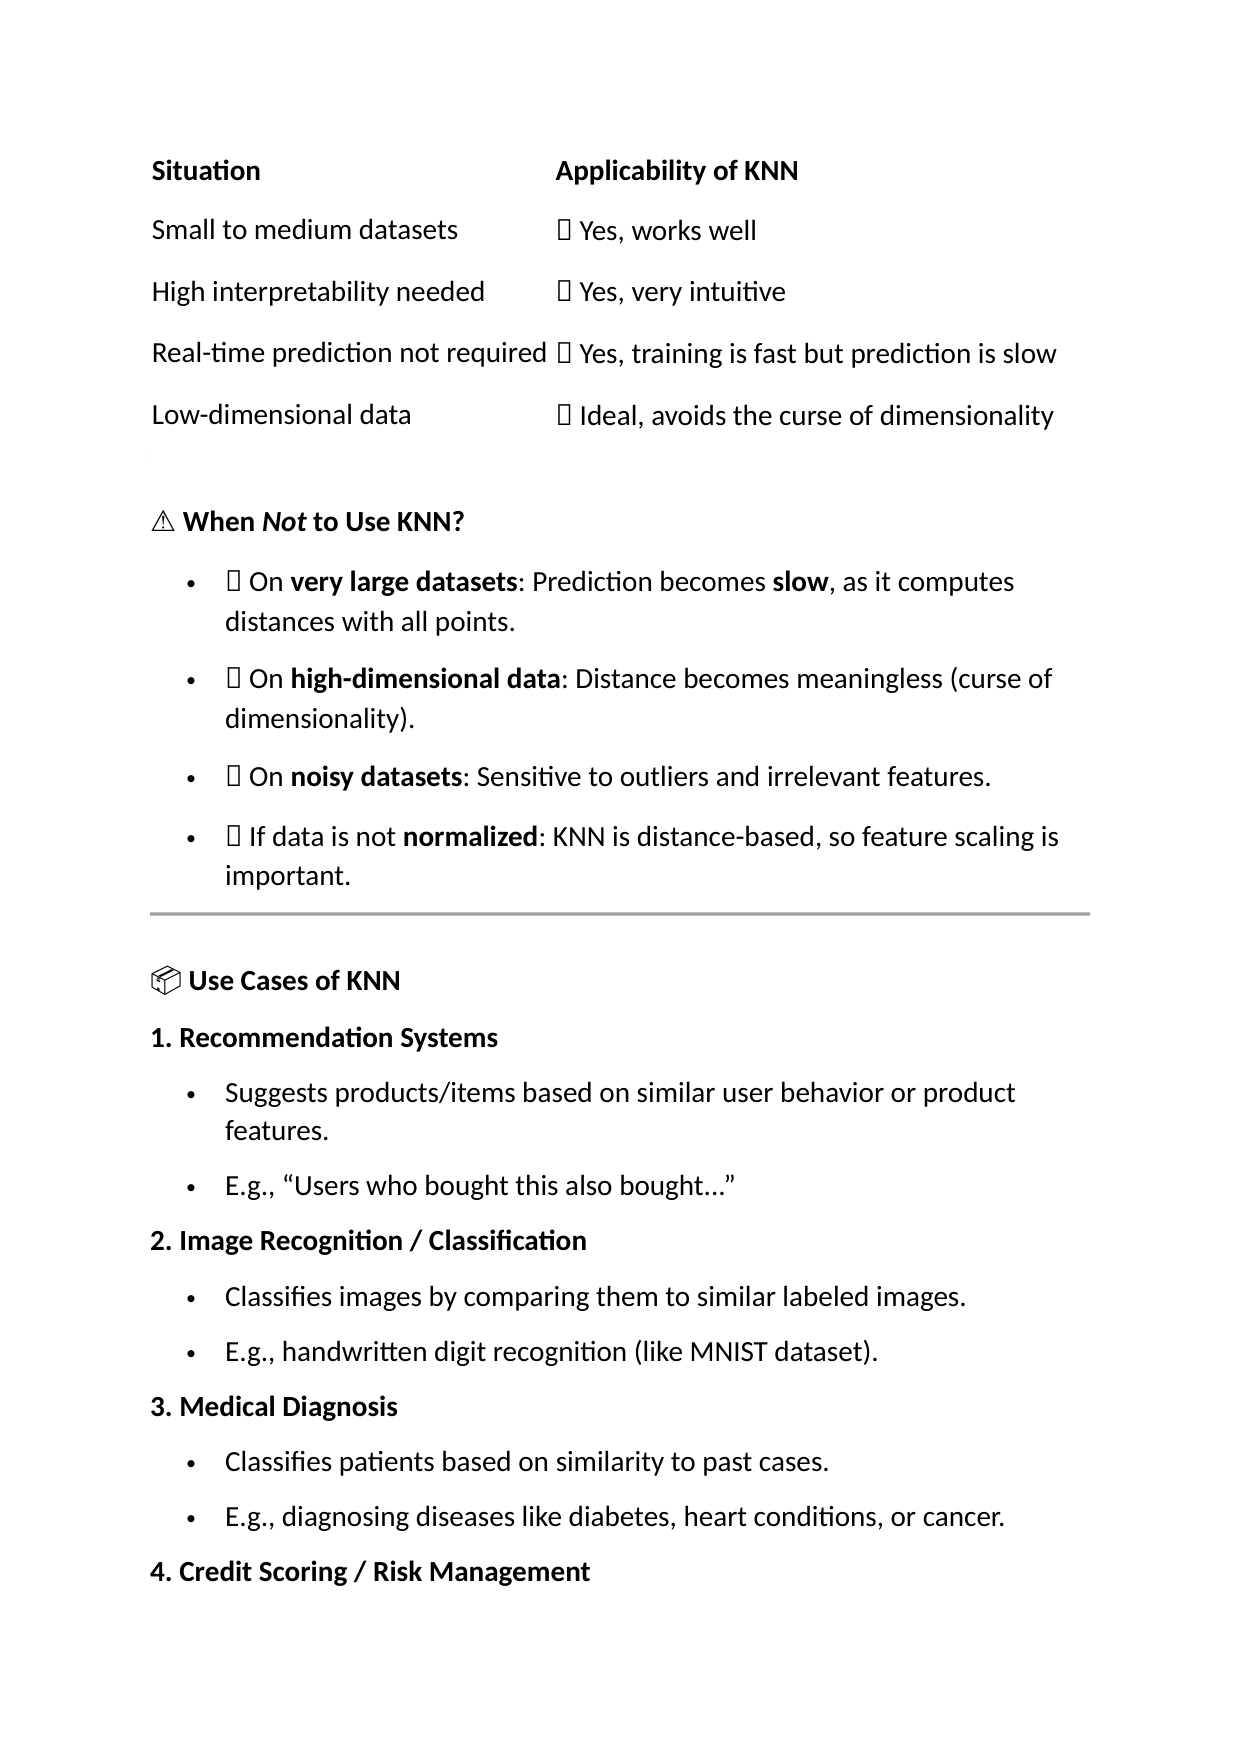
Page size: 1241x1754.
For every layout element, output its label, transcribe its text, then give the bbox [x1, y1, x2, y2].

list Classifies patients based on similarity to past cases. [187, 1443, 1090, 1478]
table_cell High interpretability needed [150, 269, 554, 331]
list E.g., handwritten digit recognition (like MNIST dataset). [187, 1333, 1090, 1368]
table_cell ✅ Ideal, avoids the curse of dimensionality [554, 392, 1086, 454]
table_cell Low-dimensional data [150, 392, 554, 454]
text 1. Recommendation Systems [150, 1019, 1090, 1054]
text 4. Credit Scoring / Risk Management [150, 1553, 1090, 1589]
table_cell ✅ Yes, training is fast but prediction is slow [554, 331, 1086, 392]
text 3. Medical Diagnosis [150, 1388, 1090, 1423]
list Suggests products/items based on similar user behavior or product features. [187, 1074, 1090, 1148]
list ❌ If data is not normalized: KNN is distance-based, so feature scaling is important. [187, 815, 1090, 893]
table_cell Small to medium datasets [150, 208, 554, 269]
text 📦 Use Cases of KNN [150, 959, 1090, 999]
list ❌ On noisy datasets: Sensitive to outliers and irrelevant features. [187, 755, 1090, 795]
table_cell Real-time prediction not required [150, 331, 554, 392]
list Classifies images by comparing them to similar labeled images. [187, 1278, 1090, 1313]
table_cell ✅ Yes, very intuitive [554, 269, 1086, 331]
text 2. Image Recognition / Classification [150, 1222, 1090, 1258]
list ❌ On high-dimensional data: Distance becomes meaningless (curse of dimensionality). [187, 658, 1090, 736]
table_header Situation [150, 150, 554, 207]
text ⚠️ When Not to Use KNN? [150, 501, 1090, 540]
list ❌ On very large datasets: Prediction becomes slow, as it computes distances with all points. [187, 560, 1090, 638]
list E.g., diagnosing diseases like diabetes, heart conditions, or cancer. [187, 1498, 1090, 1534]
table_header Applicability of KNN [554, 150, 1086, 207]
table_cell ✅ Yes, works well [554, 208, 1086, 269]
list E.g., “Users who bought this also bought...” [187, 1167, 1090, 1203]
